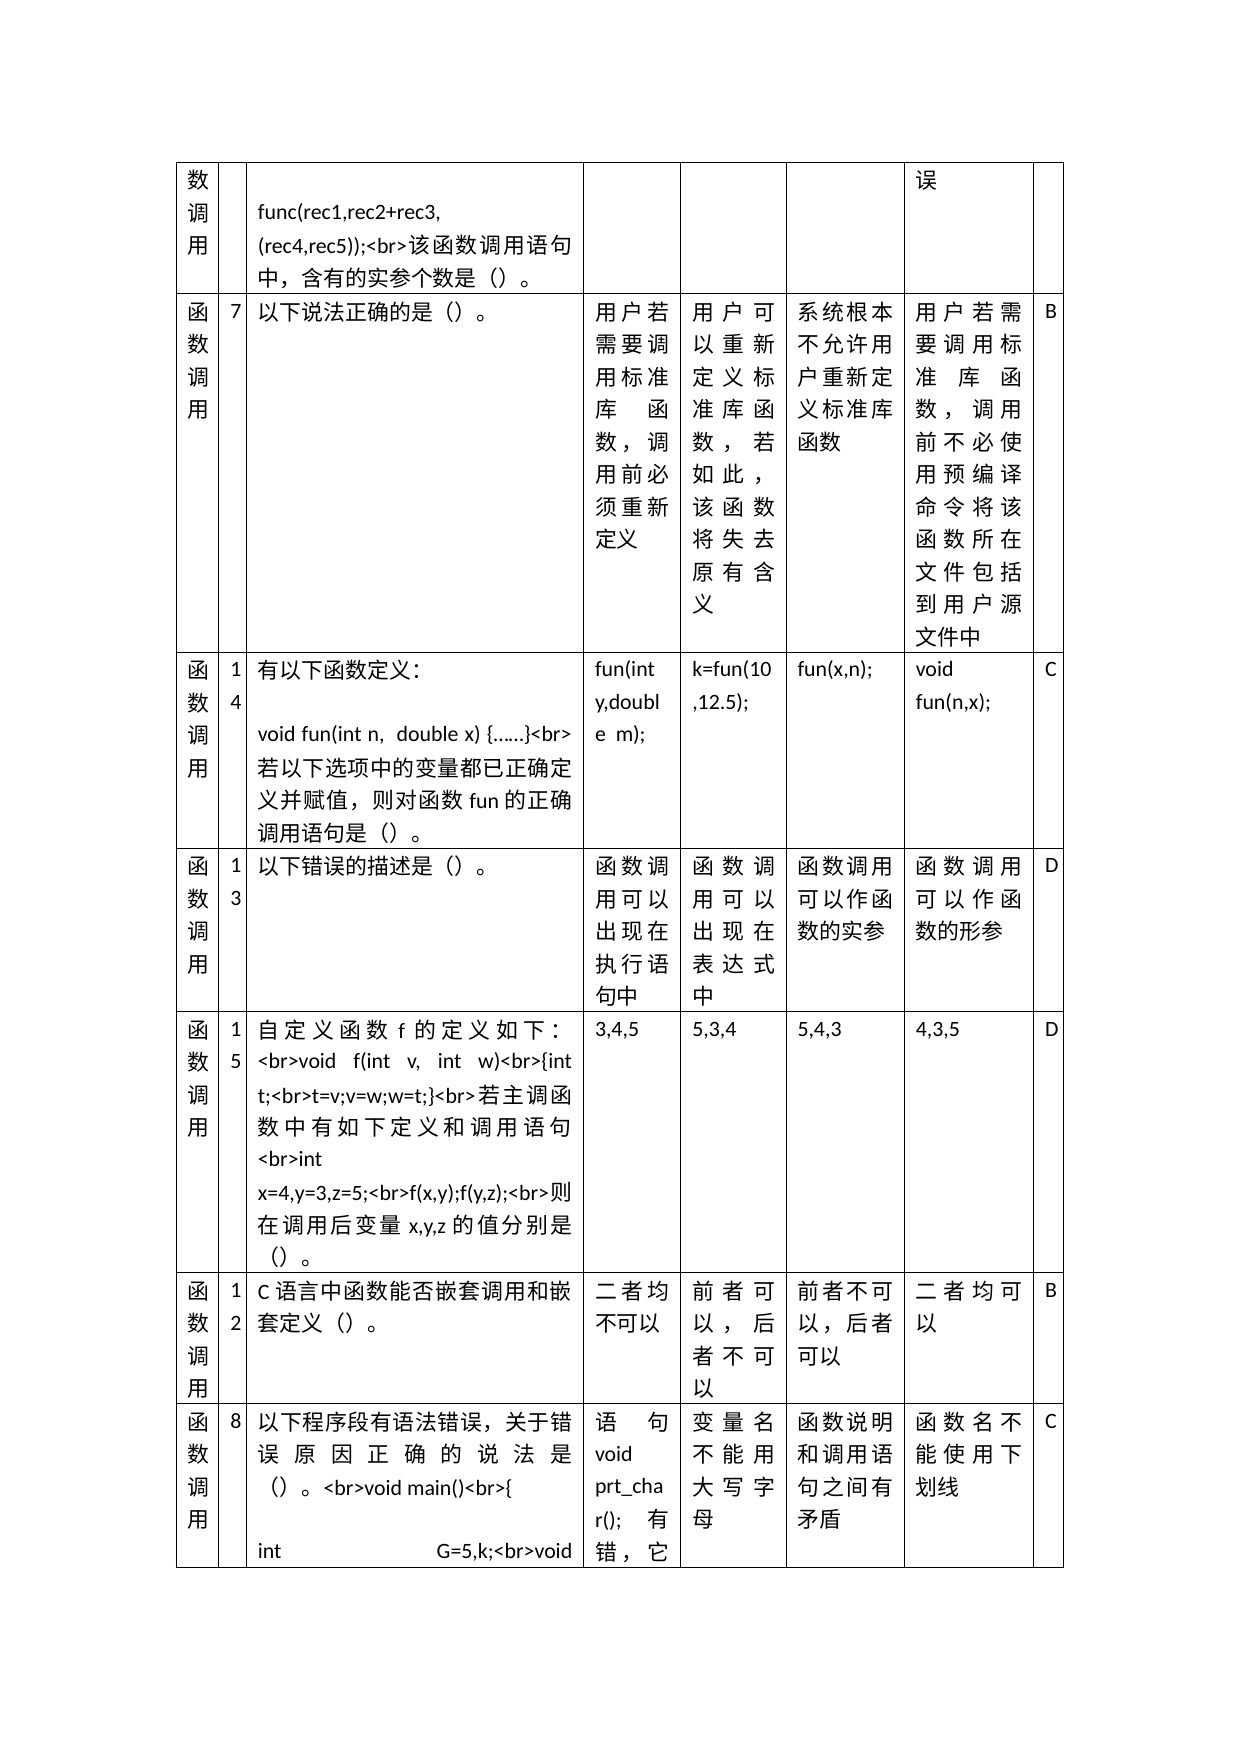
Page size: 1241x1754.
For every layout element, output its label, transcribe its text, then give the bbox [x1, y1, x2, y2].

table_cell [584, 1404, 680, 1567]
table_cell 二者均可以 [905, 1273, 1033, 1403]
table_cell 函数调用 [177, 849, 218, 1011]
table_cell A [1034, 163, 1063, 293]
table_cell 函数调用 [177, 1404, 218, 1567]
table_cell D [1034, 849, 1063, 1011]
table_cell fun(x,n); [787, 653, 904, 848]
table_cell 用户可以重新定义标准库函数，若如此，该函数将失去原有含义 [681, 294, 786, 652]
table_cell 2 [219, 163, 246, 293]
table_cell 变量名不能用大写字母 [681, 1404, 786, 1567]
table_cell C语言中函数能否嵌套调用和嵌套定义（）。 [247, 1273, 583, 1403]
table_cell 函数调用可以出现在执行语句中 [584, 849, 680, 1011]
table_cell 函数调用 [177, 163, 218, 293]
table_cell 函数调用 [177, 1273, 218, 1403]
table_cell 以下错误的描述是（）。 [247, 849, 583, 1011]
table_cell 函数调用可以作函数的实参 [787, 849, 904, 1011]
table_cell 15 [219, 1012, 246, 1272]
table_cell 有以下函数定义： void fun(int n, double x) {……}<br>若以下选项中的变量都已正确定义并赋值，则对函数fun的正确调用语句是（）。 [247, 653, 583, 848]
table_cell 函数调用可以作函数的形参 [905, 849, 1033, 1011]
table_cell 4 [681, 163, 786, 293]
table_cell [247, 1404, 583, 1567]
table_cell void fun(n,x); [905, 653, 1033, 848]
table_cell 3 [584, 163, 680, 293]
table_cell 5,3,4 [681, 1012, 786, 1272]
table_cell 有语法错误 [905, 163, 1033, 293]
table_cell 13 [219, 849, 246, 1011]
table_cell 函数说明和调用语句之间有矛盾 [787, 1404, 904, 1567]
table_cell 5 [787, 163, 904, 293]
table_cell 自定义函数f的定义如下：<br>void f(int v, int w)<br>{int t;<br>t=v;v=w;w=t;}<br>若主调函数中有如下定义和调用语句<br>int x=4,y=3,z=5;<br>f(x,y);f(y,z);<br>则在调用后变量x,y,z的值分别是（）。 [247, 1012, 583, 1272]
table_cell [247, 163, 583, 293]
table_cell 函数调用 [177, 1012, 218, 1272]
table_cell 用户若需要调用标准库函数，调用前不必使用预编译命令将该函数所在文件包括到用户源文件中 [905, 294, 1033, 652]
table_cell 前者可以，后者不可以 [681, 1273, 786, 1403]
table_cell 3,4,5 [584, 1012, 680, 1272]
table_cell 14 [219, 653, 246, 848]
table_cell 前者不可以，后者可以 [787, 1273, 904, 1403]
table_cell 用户若需要调用标准库函数，调用前必须重新定义 [584, 294, 680, 652]
table_cell D [1034, 1012, 1063, 1272]
table_cell 系统根本不允许用户重新定义标准库函数 [787, 294, 904, 652]
table_cell 7 [219, 294, 246, 652]
table_cell 二者均不可以 [584, 1273, 680, 1403]
table_cell 8 [219, 1404, 246, 1567]
table_cell B [1034, 1273, 1063, 1403]
table_cell C [1034, 1404, 1063, 1567]
table_cell 以下说法正确的是（）。 [247, 294, 583, 652]
table_cell 5,4,3 [787, 1012, 904, 1272]
table_cell 12 [219, 1273, 246, 1403]
table_cell 函数调用 [177, 294, 218, 652]
table_cell 4,3,5 [905, 1012, 1033, 1272]
table_cell B [1034, 294, 1063, 652]
table_cell fun(int y,double m); [584, 653, 680, 848]
table_cell 函数名不能使用下划线 [905, 1404, 1033, 1567]
table_cell 函数调用 [177, 653, 218, 848]
table_cell 函数调用可以出现在表达式中 [681, 849, 786, 1011]
table_cell k=fun(10,12.5); [681, 653, 786, 848]
table_cell C [1034, 653, 1063, 848]
